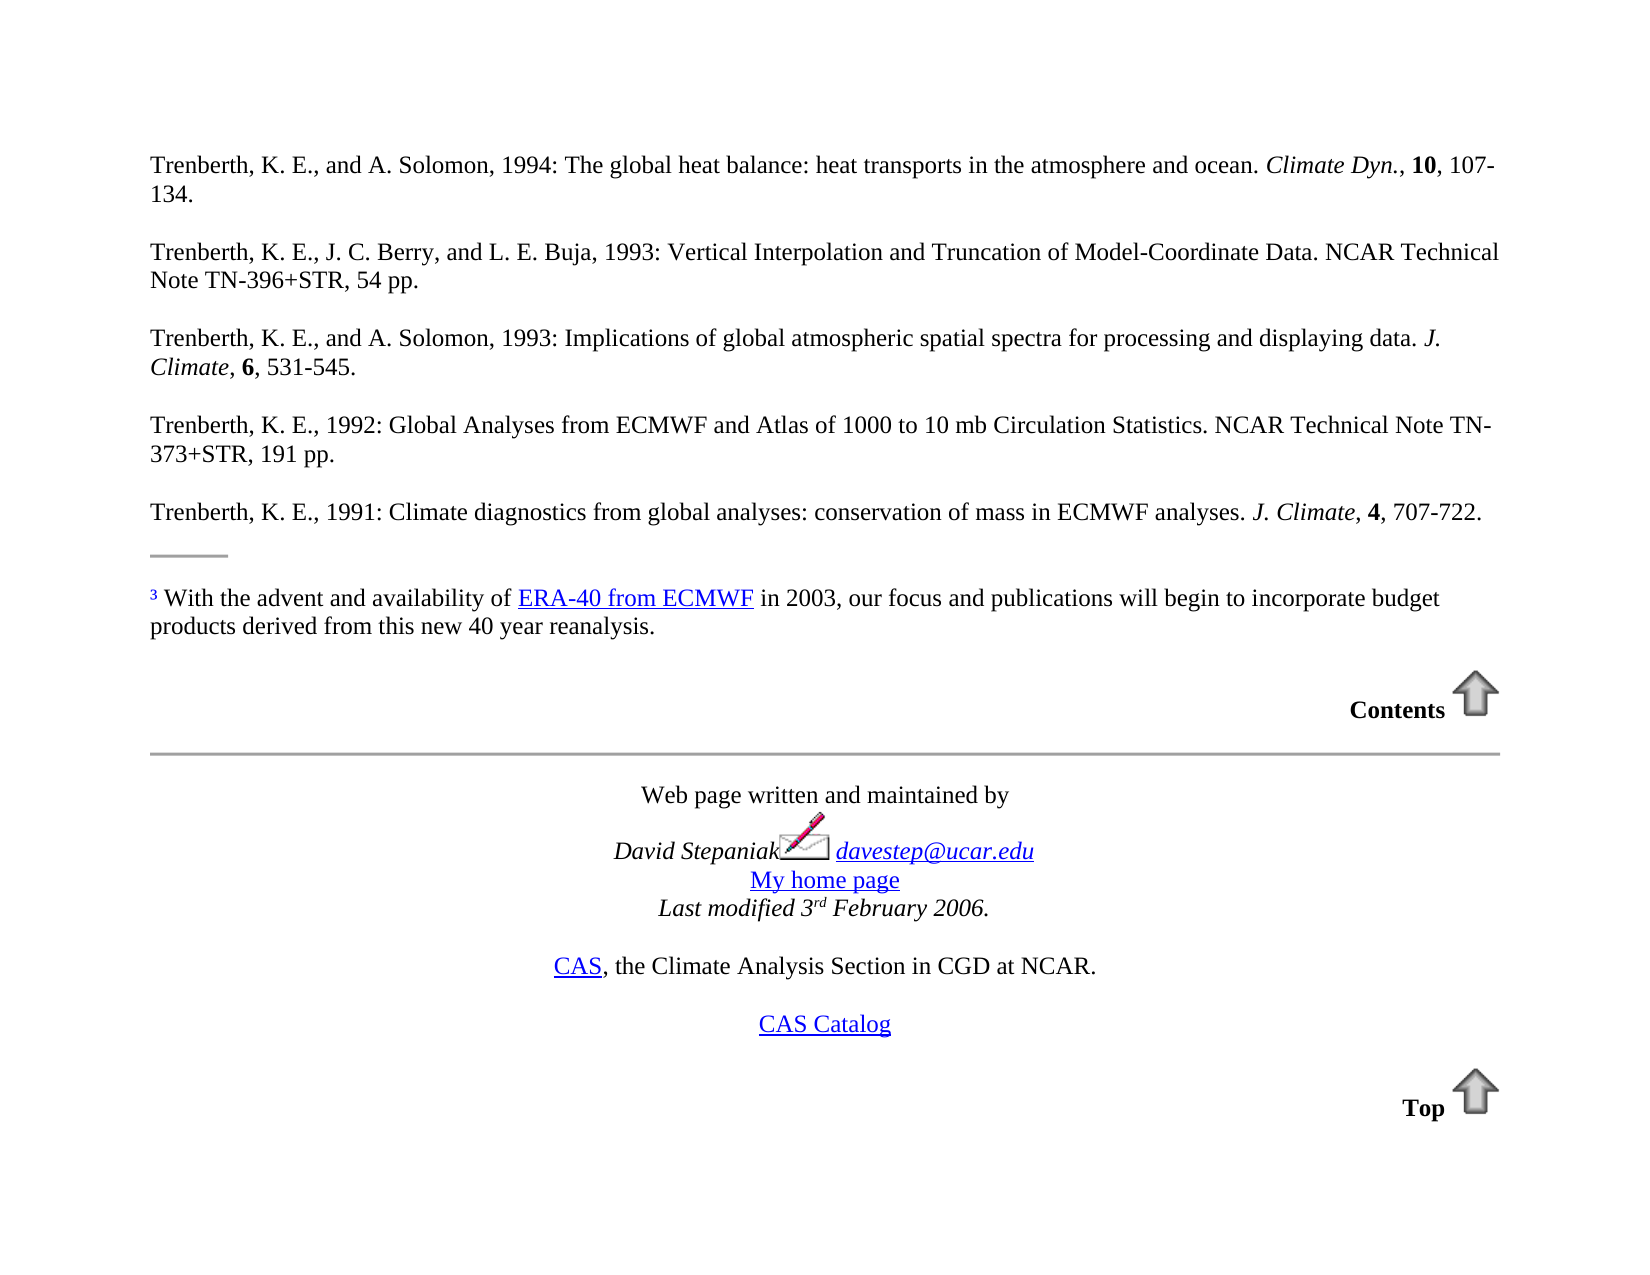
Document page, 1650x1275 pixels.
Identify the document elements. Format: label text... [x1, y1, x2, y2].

text Trenberth, K. E., and A. Solomon, 1994: The global heat balance: heat transports in the atmosphere and ocean. Climate Dyn., 10, 107-134. [150, 150, 1500, 207]
text Top [150, 1067, 1500, 1121]
text Contents [150, 669, 1500, 723]
text Web page written and maintained by [150, 781, 1500, 809]
text Trenberth, K. E., and A. Solomon, 1993: Implications of global atmospheric spatial spectra for processing and displaying data. J. Climate, 6, 531-545. [150, 323, 1500, 381]
picture [779, 809, 830, 860]
text My home page [150, 865, 1500, 893]
picture [1451, 1067, 1500, 1116]
text ³ With the advent and availability of ERA-40 from ECMWF in 2003, our focus and publications will begin to incorporate budget products derived from this new 40 year reanalysis. [150, 583, 1500, 640]
text Trenberth, K. E., 1991: Climate diagnostics from global analyses: conservation of mass in ECMWF analyses. J. Climate, 4, 707-722. [150, 497, 1500, 525]
text CAS Catalog [150, 1009, 1500, 1038]
text Trenberth, K. E., 1992: Global Analyses from ECMWF and Atlas of 1000 to 10 mb Circulation Statistics. NCAR Technical Note TN-373+STR, 191 pp. [150, 410, 1500, 467]
text CAS, the Climate Analysis Section in CGD at NCAR. [150, 951, 1500, 980]
text Last modified 3rd February 2006. [150, 893, 1500, 922]
text David Stepaniak davestep@ucar.edu [150, 809, 1500, 865]
picture [1451, 669, 1500, 718]
text Trenberth, K. E., J. C. Berry, and L. E. Buja, 1993: Vertical Interpolation and Truncation of Model-Coordinate Data. NCAR Technical Note TN-396+STR, 54 pp. [150, 237, 1500, 294]
